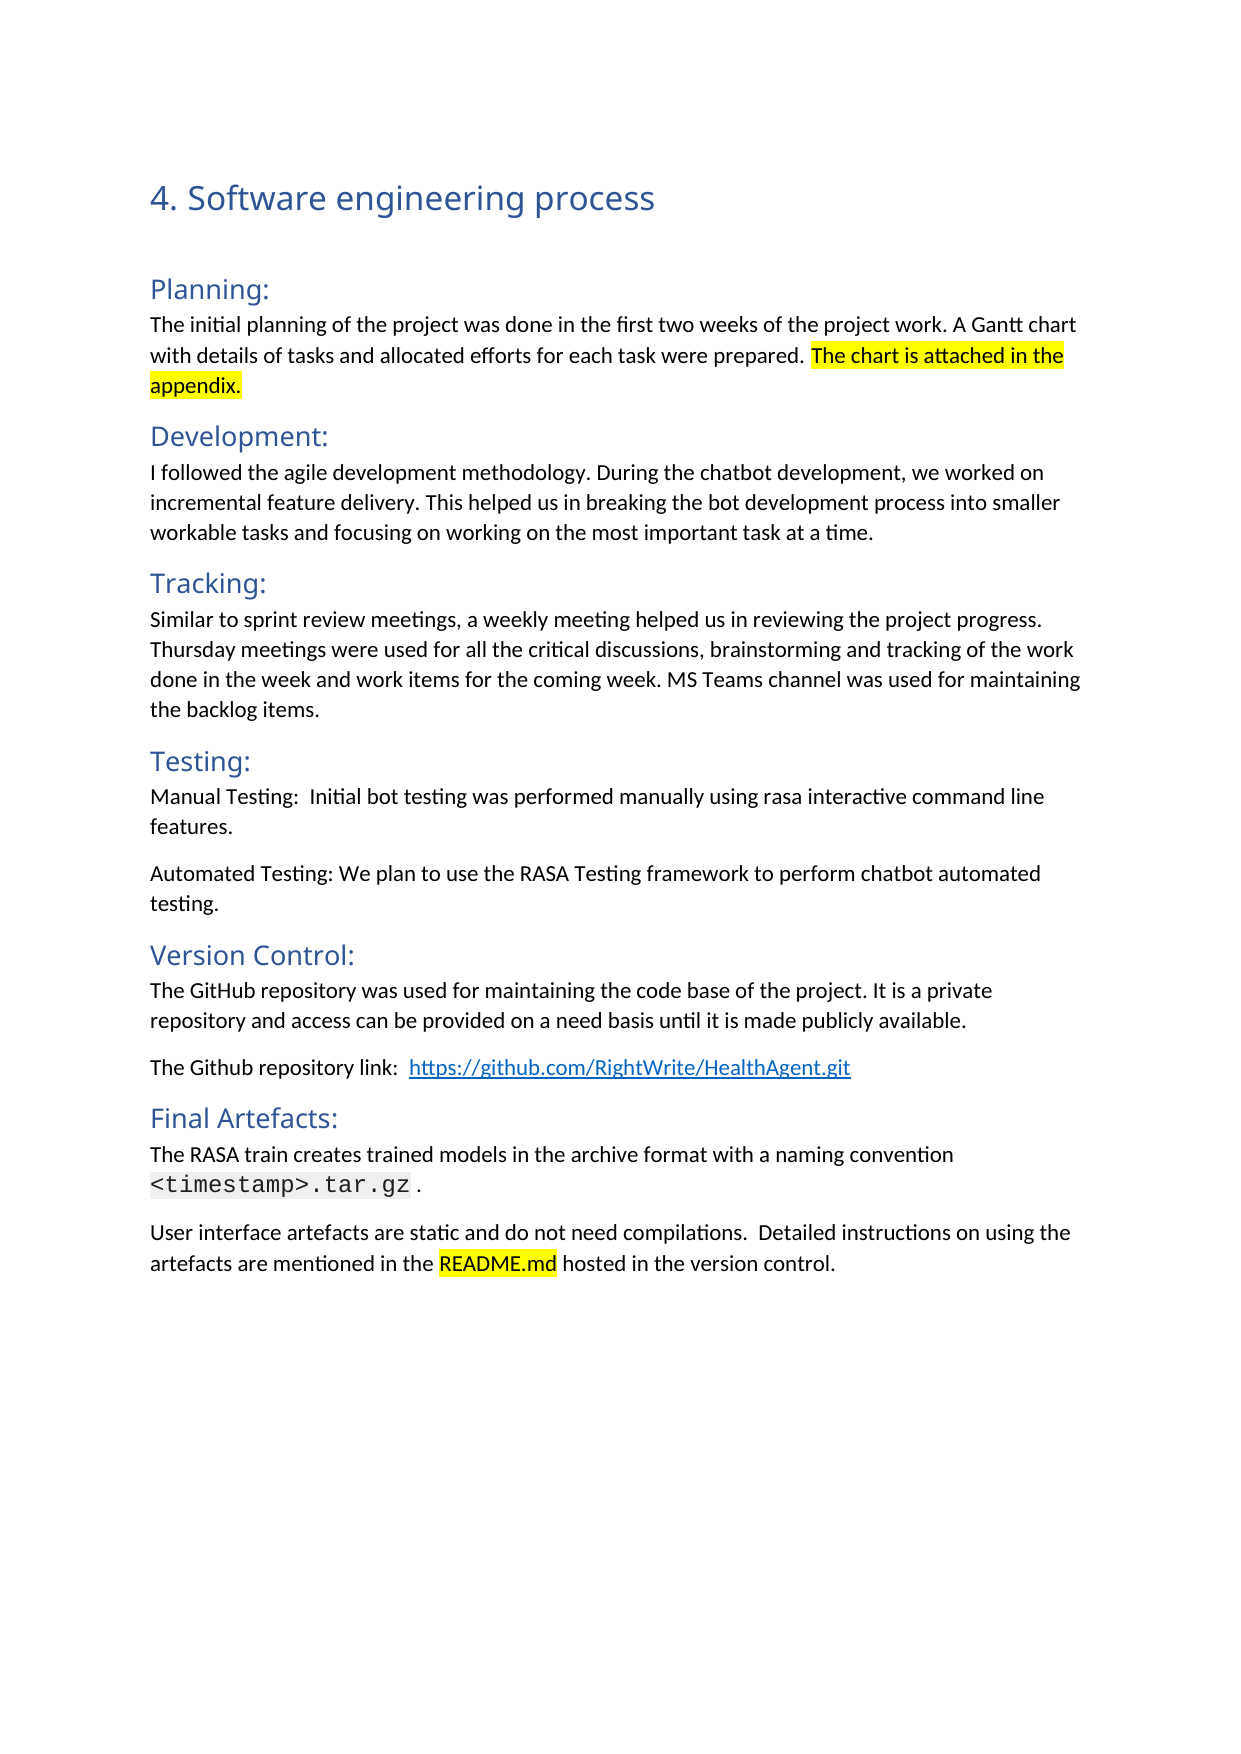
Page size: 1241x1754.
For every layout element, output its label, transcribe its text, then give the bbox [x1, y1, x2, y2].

subtitle Planning: [150, 271, 1090, 308]
text The GitHub repository was used for maintaining the code base of the project. It is a private repository and access can be provided on a need basis until it is made publicly available. [150, 976, 1090, 1034]
subtitle Testing: [150, 742, 1090, 779]
text Similar to sprint review meetings, a weekly meeting helped us in reviewing the project progress. Thursday meetings were used for all the critical discussions, brainstorming and tracking of the work done in the week and work items for the coming week. MS Teams channel was used for maintaining the backlog items. [150, 605, 1090, 723]
subtitle Version Control: [150, 936, 1090, 973]
subtitle Tracking: [150, 565, 1090, 602]
subtitle Software engineering process [150, 175, 1090, 220]
subtitle Final Artefacts: [150, 1100, 1090, 1137]
text I followed the agile development methodology. During the chatbot development, we worked on incremental feature delivery. This helped us in breaking the bot development process into smaller workable tasks and focusing on working on the most important task at a time. [150, 458, 1090, 546]
text Automated Testing: We plan to use the RASA Testing framework to perform chatbot automated testing. [150, 859, 1090, 917]
text Manual Testing: Initial bot testing was performed manually using rasa interactive command line features. [150, 782, 1090, 840]
text The Github repository link: https://github.com/RightWrite/HealthAgent.git [150, 1053, 1090, 1081]
text User interface artefacts are static and do not need compilations. Detailed instructions on using the artefacts are mentioned in the README.md hosted in the version control. [150, 1218, 1090, 1277]
text The RASA train creates trained models in the archive format with a naming convention <timestamp>.tar.gz . [150, 1140, 1090, 1199]
text The initial planning of the project was done in the first two weeks of the project work. A Gantt chart with details of tasks and allocated efforts for each task were prepared. The chart is attached in the appendix. [150, 311, 1090, 399]
subtitle Development: [150, 418, 1090, 455]
